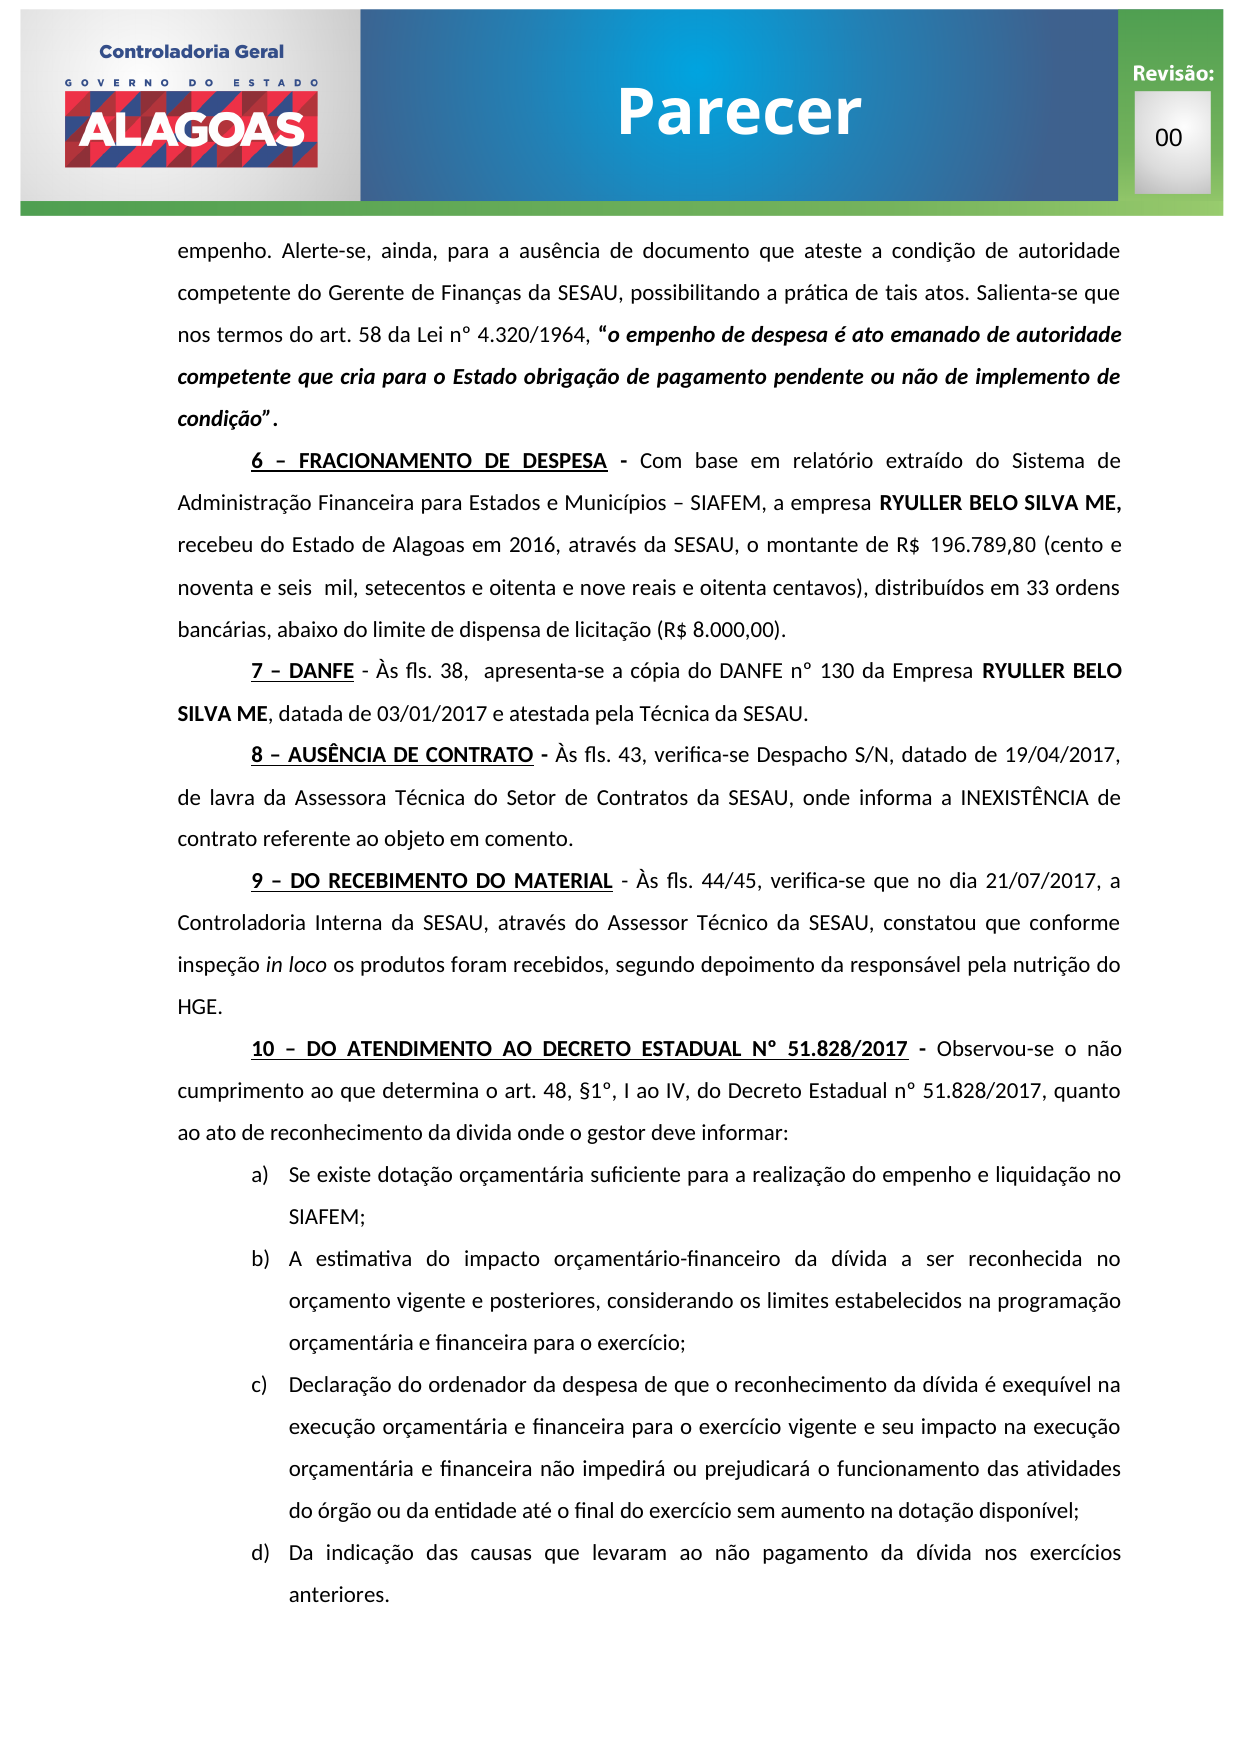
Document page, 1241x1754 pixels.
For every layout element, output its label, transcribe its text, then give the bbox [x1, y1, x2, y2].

text 9 – DO RECEBIMENTO DO MATERIAL - Às fls. 44/45, verifica-se que no dia 21/07/2017, a Controladoria Interna da SESAU, através do Assessor Técnico da SESAU, constatou que conforme inspeção in loco os produtos foram recebidos, segundo depoimento da responsável pela nutrição do HGE. [177, 867, 1122, 1021]
list A estimativa do impacto orçamentário-financeiro da dívida a ser reconhecida no orçamento vigente e posteriores, considerando os limites estabelecidos na programação orçamentária e financeira para o exercício; [251, 1244, 1122, 1356]
list Se existe dotação orçamentária suficiente para a realização do empenho e liquidação no SIAFEM; [251, 1160, 1122, 1230]
text 8 – AUSÊNCIA DE CONTRATO - Às fls. 43, verifica-se Despacho S/N, datado de 19/04/2017, de lavra da Assessora Técnica do Setor de Contratos da SESAU, onde informa a INEXISTÊNCIA de contrato referente ao objeto em comento. [177, 741, 1122, 853]
text 10 – DO ATENDIMENTO AO DECRETO ESTADUAL Nº 51.828/2017 - Observou-se o não cumprimento ao que determina o art. 48, §1º, I ao IV, do Decreto Estadual nº 51.828/2017, quanto ao ato de reconhecimento da divida onde o gestor deve informar: [177, 1034, 1122, 1146]
list Declaração do ordenador da despesa de que o reconhecimento da dívida é exequível na execução orçamentária e financeira para o exercício vigente e seu impacto na execução orçamentária e financeira não impedirá ou prejudicará o funcionamento das atividades do órgão ou da entidade até o final do exercício sem aumento na dotação disponível; [251, 1370, 1122, 1524]
text 6 – FRACIONAMENTO DE DESPESA - Com base em relatório extraído do Sistema de Administração Financeira para Estados e Municípios – SIAFEM, a empresa RYULLER BELO SILVA ME, recebeu do Estado de Alagoas em 2016, através da SESAU, o montante de R$ 196.789,80 (cento e noventa e seis mil, setecentos e oitenta e nove reais e oitenta centavos), distribuídos em 33 ordens bancárias, abaixo do limite de dispensa de licitação (R$ 8.000,00). [177, 446, 1122, 643]
picture [20, 9, 1224, 216]
list Da indicação das causas que levaram ao não pagamento da dívida nos exercícios anteriores. [251, 1538, 1122, 1608]
text 7 – DANFE - Às fls. 38, apresenta-se a cópia do DANFE nº 130 da Empresa RYULLER BELO SILVA ME, datada de 03/01/2017 e atestada pela Técnica da SESAU. [177, 657, 1122, 727]
